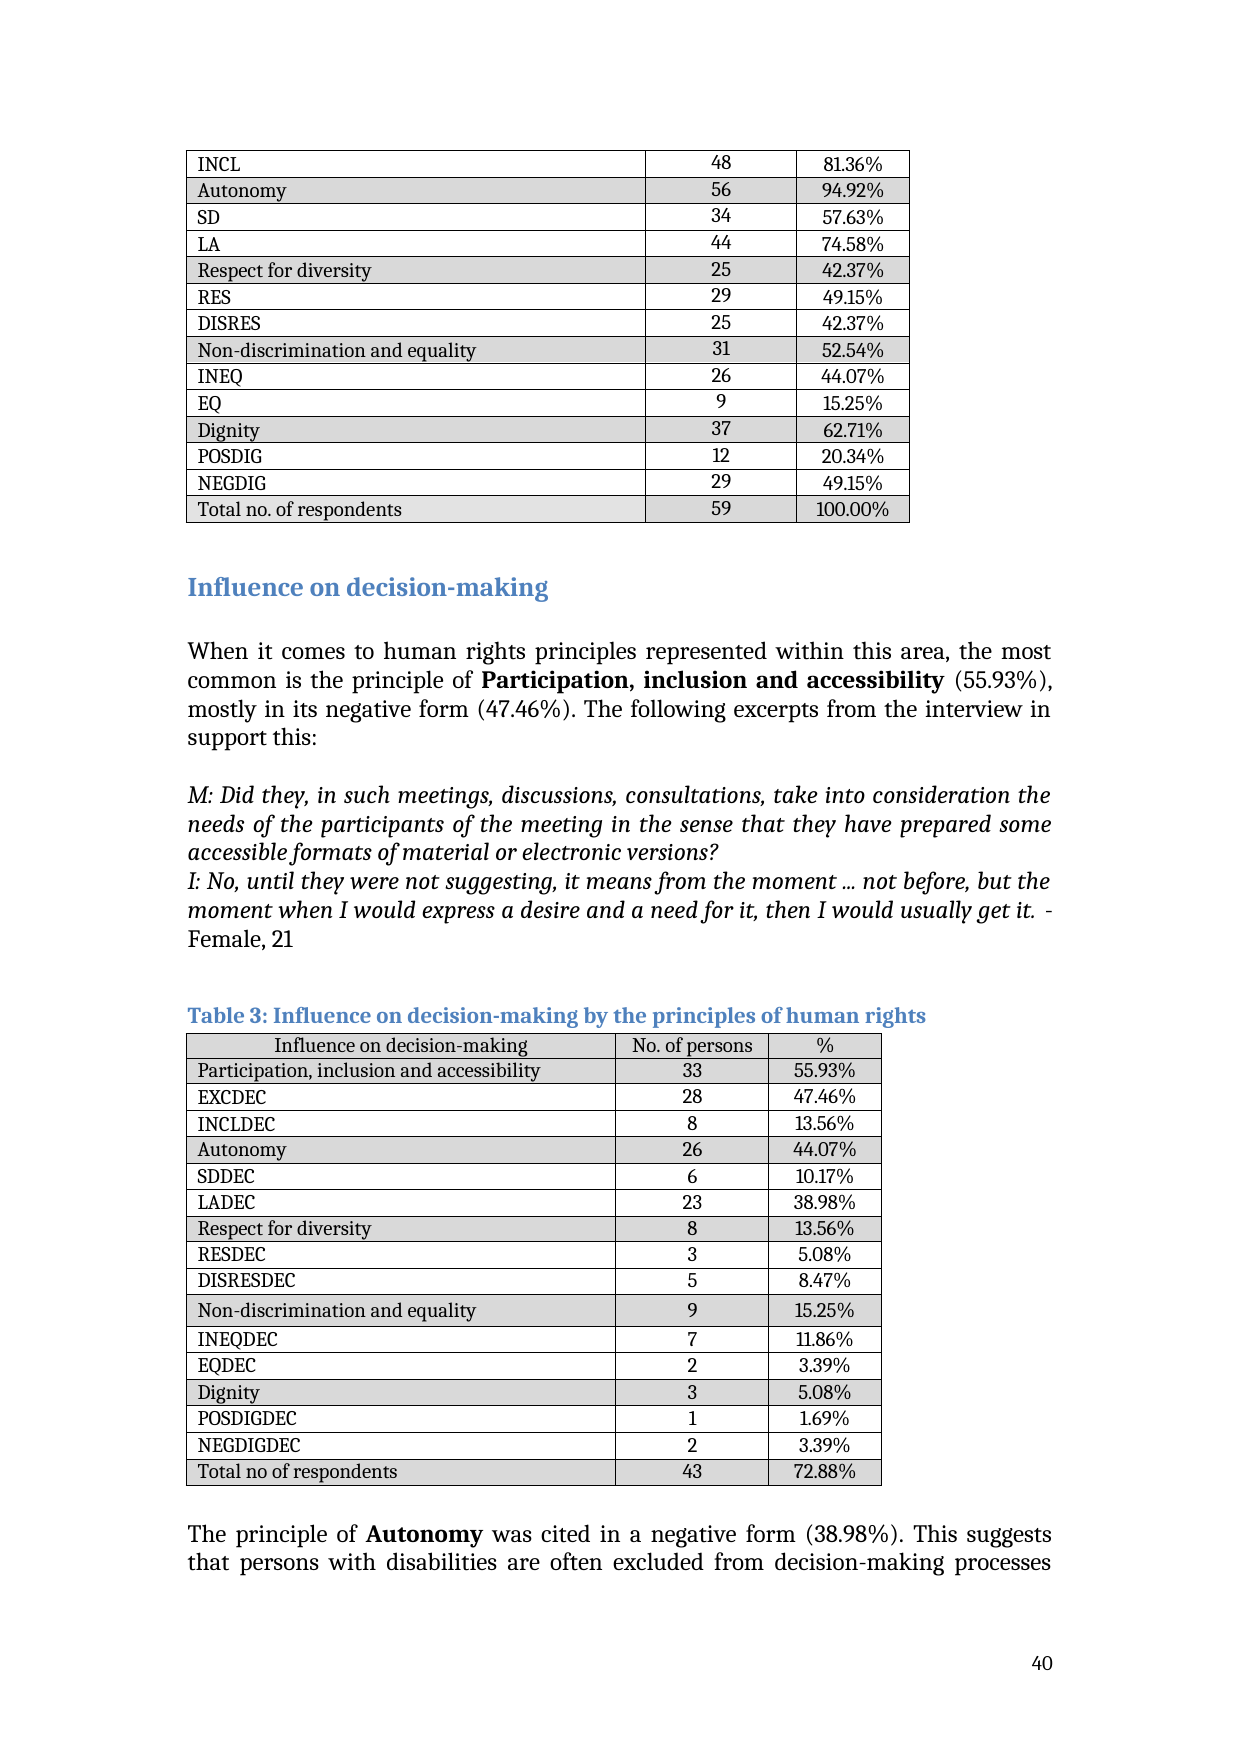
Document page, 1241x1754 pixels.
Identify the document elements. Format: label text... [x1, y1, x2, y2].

table_cell 15.25% [769, 1295, 881, 1326]
table_cell EQ [187, 390, 645, 416]
table_cell 56 [646, 178, 796, 203]
table_cell 33 [616, 1059, 768, 1083]
table_cell 25 [646, 310, 796, 336]
table_cell 62.71% [797, 417, 909, 442]
table_cell Respect for diversity [187, 257, 645, 283]
table_cell 47.46% [769, 1084, 881, 1109]
table_cell 10.17% [769, 1164, 881, 1189]
table_cell Dignity [187, 1380, 615, 1405]
table_cell 94.92% [797, 178, 909, 203]
table_header Influence on decision-making [187, 1034, 615, 1058]
table_cell NEGDIGDEC [187, 1433, 615, 1458]
table_cell 2 [616, 1353, 768, 1379]
table_cell 34 [646, 204, 796, 230]
table_cell 29 [646, 470, 796, 495]
table_header No. of persons [616, 1034, 768, 1058]
table_cell 8.47% [769, 1269, 881, 1294]
table_cell 1 [616, 1406, 768, 1432]
table_cell POSDIG [187, 443, 645, 469]
table_cell RESDEC [187, 1242, 615, 1267]
table_cell INCLDEC [187, 1111, 615, 1136]
table_cell 57.63% [797, 204, 909, 230]
table_cell 13.56% [769, 1217, 881, 1241]
table_cell 9 [616, 1295, 768, 1326]
table_cell 42.37% [797, 310, 909, 336]
table_cell 28 [616, 1084, 768, 1109]
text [187, 1519, 1053, 1577]
table_cell 25 [646, 257, 796, 283]
table_cell Non-discrimination and equality [187, 337, 645, 362]
table_cell 8 [616, 1217, 768, 1241]
table_cell 55.93% [769, 1059, 881, 1083]
table_cell POSDIGDEC [187, 1406, 615, 1432]
table_cell INEQ [187, 364, 645, 389]
table_cell 44.07% [769, 1137, 881, 1163]
table_cell 44 [646, 231, 796, 256]
table_cell 3.39% [769, 1353, 881, 1379]
table_cell 38.98% [769, 1190, 881, 1216]
table_cell 12 [646, 443, 796, 469]
table_cell 9 [646, 390, 796, 416]
table_cell 3.39% [769, 1433, 881, 1458]
table_cell 49.15% [797, 470, 909, 495]
table_cell 43 [616, 1460, 768, 1485]
table_cell Autonomy [187, 1137, 615, 1163]
table_cell 23 [616, 1190, 768, 1216]
table_cell Participation, inclusion and accessibility [187, 1059, 615, 1083]
table_cell 26 [616, 1137, 768, 1163]
table_cell 5.08% [769, 1242, 881, 1267]
table_cell 44.07% [797, 364, 909, 389]
table_cell 100.00% [797, 496, 909, 522]
subtitle Table 3: Influence on decision-making by the principles of human rights [187, 1003, 1053, 1029]
table_header % [769, 1034, 881, 1058]
table_cell 3 [616, 1380, 768, 1405]
table_cell 52.54% [797, 337, 909, 362]
table_cell 20.34% [797, 443, 909, 469]
table_cell 2 [616, 1433, 768, 1458]
table_cell 7 [616, 1327, 768, 1352]
table_cell EQDEC [187, 1353, 615, 1379]
table_cell NEGDIG [187, 470, 645, 495]
table_cell 11.86% [769, 1327, 881, 1352]
table_cell 5 [616, 1269, 768, 1294]
table_cell LADEC [187, 1190, 615, 1216]
table_cell Non-discrimination and equality [187, 1295, 615, 1326]
table_cell 5.08% [769, 1380, 881, 1405]
table_cell Dignity [187, 417, 645, 442]
table_cell Total no of respondents [187, 1460, 615, 1485]
table_cell Respect for diversity [187, 1217, 615, 1241]
table_cell LA [187, 231, 645, 256]
table_cell Total no. of respondents [187, 496, 645, 522]
table_cell INCL [187, 151, 645, 177]
table_cell 81.36% [797, 151, 909, 177]
text M: Did they, in such meetings, discussions, consultations, take into consideration the needs of the participants of the meeting in the sense that they have prepared some accessible formats of material or electronic versions? [187, 781, 1053, 867]
table_cell SDDEC [187, 1164, 615, 1189]
table_cell SD [187, 204, 645, 230]
table_cell 42.37% [797, 257, 909, 283]
table_cell INEQDEC [187, 1327, 615, 1352]
table_cell EXCDEC [187, 1084, 615, 1109]
table_cell 74.58% [797, 231, 909, 256]
table_cell 31 [646, 337, 796, 362]
table_cell 72.88% [769, 1460, 881, 1485]
table_cell 13.56% [769, 1111, 881, 1136]
table_cell DISRESDEC [187, 1269, 615, 1294]
table_cell DISRES [187, 310, 645, 336]
table_cell 49.15% [797, 284, 909, 309]
table_cell 48 [646, 151, 796, 177]
subtitle Influence on decision-making [187, 572, 1053, 604]
table_cell 59 [646, 496, 796, 522]
table_cell 37 [646, 417, 796, 442]
table_cell 29 [646, 284, 796, 309]
table_cell RES [187, 284, 645, 309]
table_cell 26 [646, 364, 796, 389]
table_cell 3 [616, 1242, 768, 1267]
table_cell Autonomy [187, 178, 645, 203]
table_cell 1.69% [769, 1406, 881, 1432]
table_cell 15.25% [797, 390, 909, 416]
text When it comes to human rights principles represented within this area, the most common is the principle of Participation, inclusion and accessibility (55.93%), mostly in its negative form (47.46%). The following excerpts from the interview in support this: [187, 637, 1053, 752]
text I: No, until they were not suggesting, it means from the moment ... not before, but the moment when I would express a desire and a need for it, then I would usually get it. - Female, 21 [187, 867, 1053, 953]
table_cell 8 [616, 1111, 768, 1136]
table_cell 6 [616, 1164, 768, 1189]
